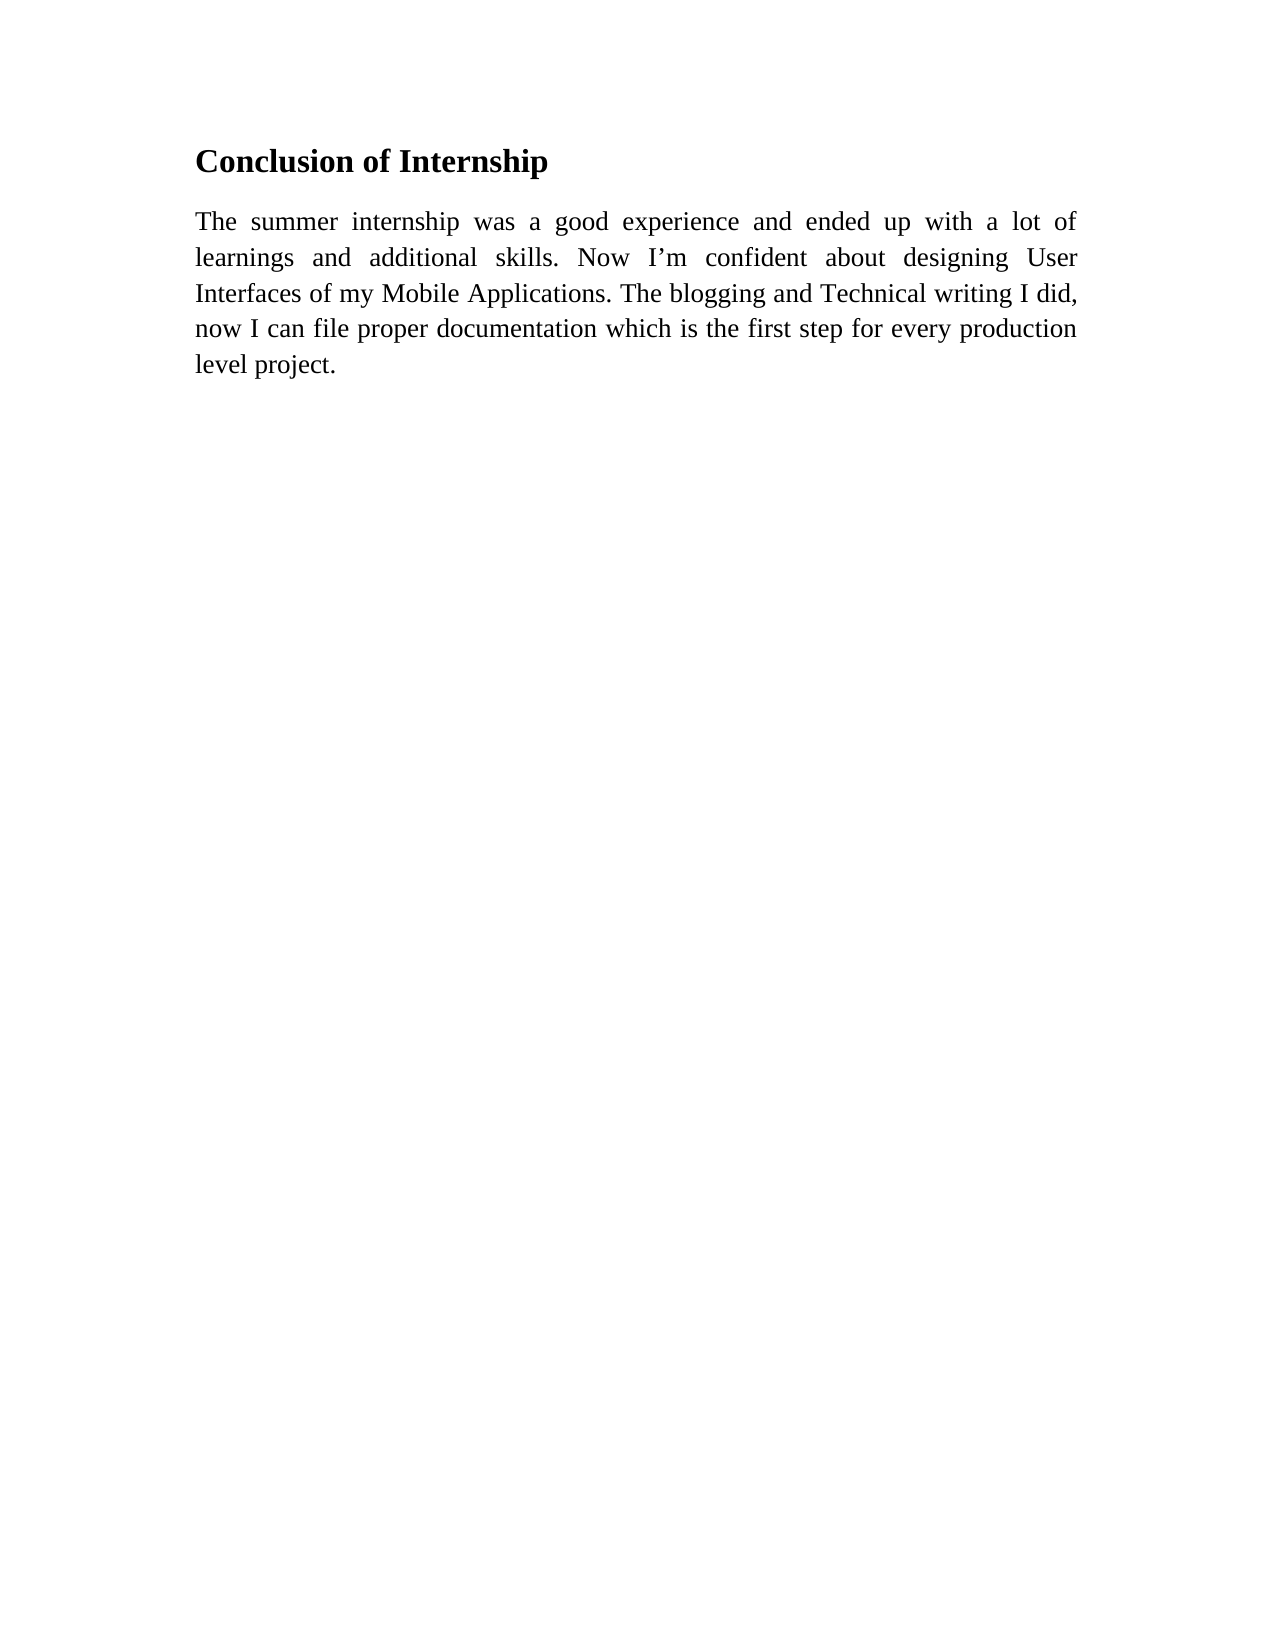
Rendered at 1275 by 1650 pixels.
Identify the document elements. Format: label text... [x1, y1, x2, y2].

text Conclusion of Internship [195, 141, 1171, 179]
text The summer internship was a good experience and ended up with a lot of learnings and additional skills. Now I’m confident about designing User Interfaces of my Mobile Applications. The blogging and Technical writing I did, now I can file proper documentation which is the first step for every production level project. [195, 205, 1079, 379]
